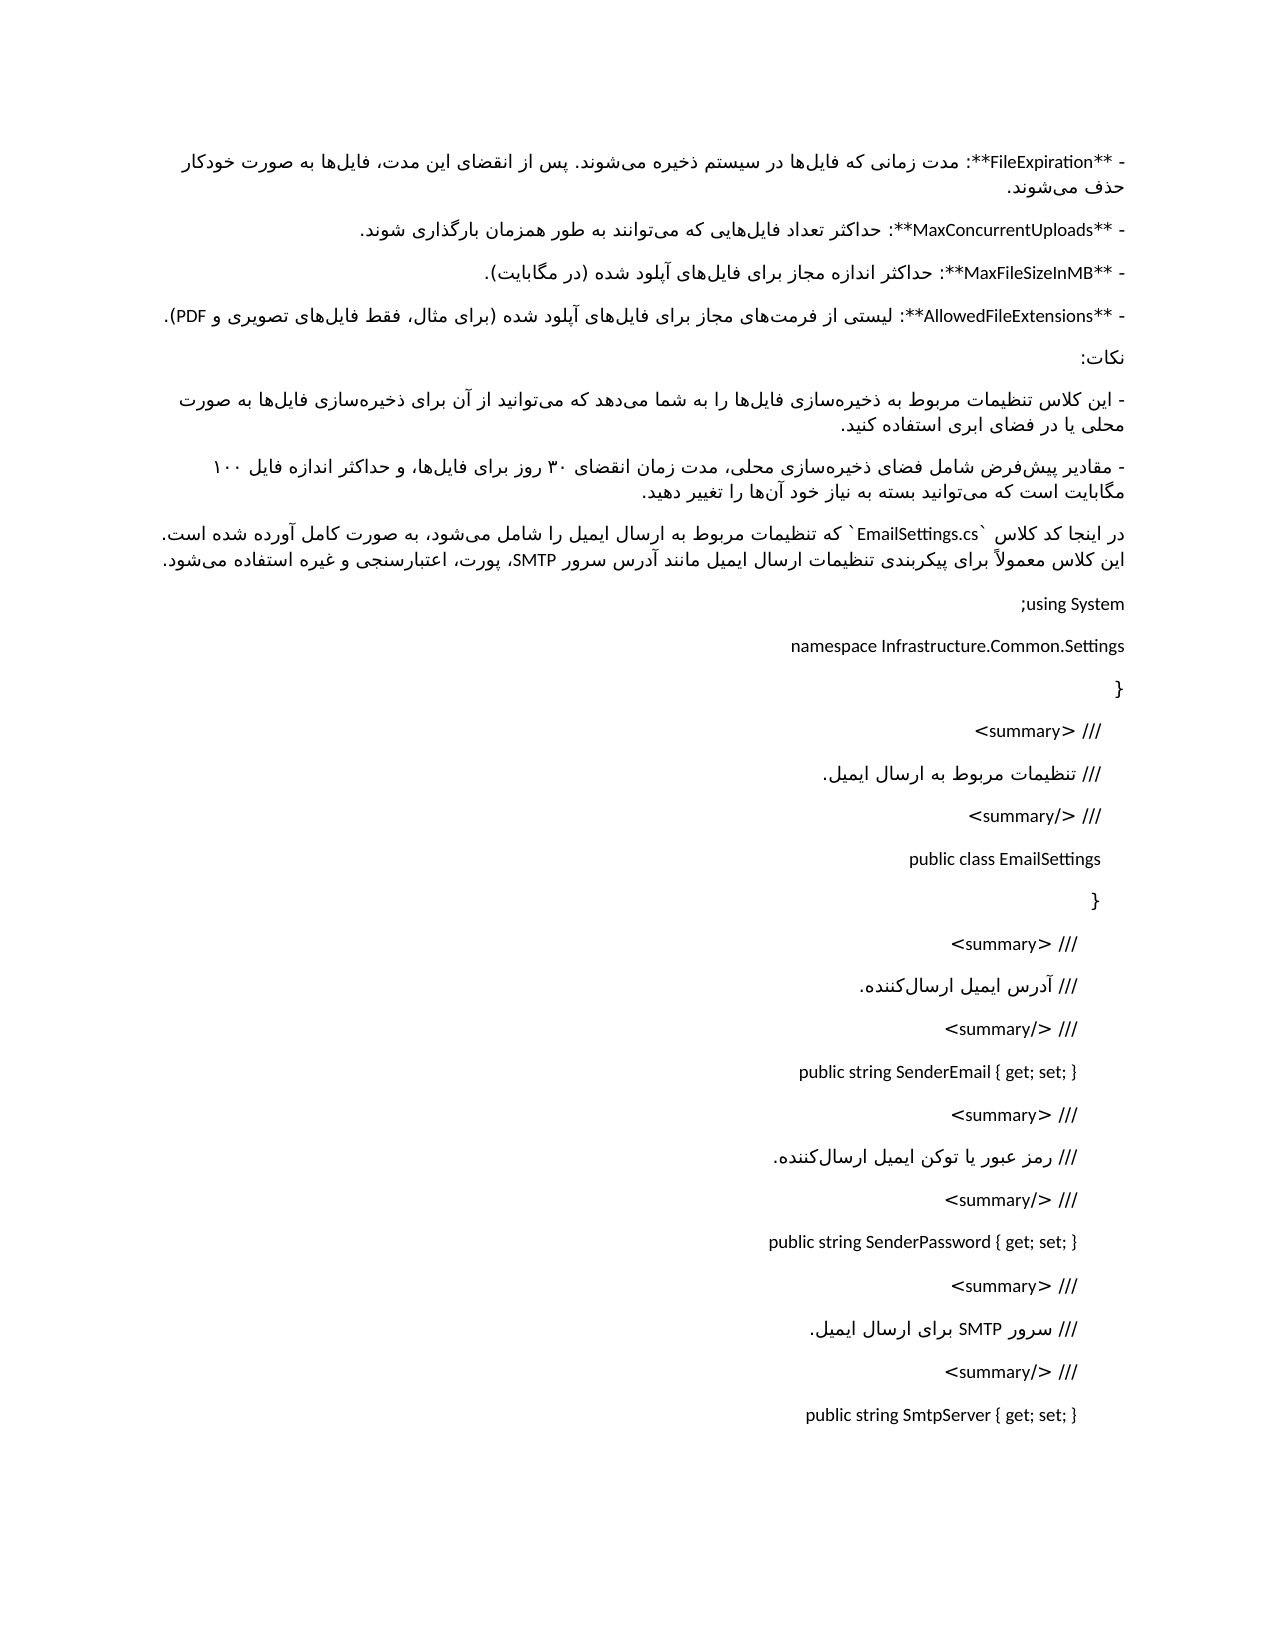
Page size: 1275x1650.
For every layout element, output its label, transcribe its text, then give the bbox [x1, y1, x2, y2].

text public string SenderPassword { get; set; } [150, 1231, 1125, 1254]
text در اینجا کد کلاس `EmailSettings.cs` که تنظیمات مربوط به ارسال ایمیل را شامل می‌شود، به صورت کامل آورده شده است. این کلاس معمولاً برای پیکربندی تنظیمات ارسال ایمیل مانند آدرس سرور SMTP، پورت، اعتبارسنجی و غیره استفاده می‌شود. [150, 522, 1125, 572]
text /// </summary> [150, 1017, 1125, 1040]
text /// آدرس ایمیل ارسال‌کننده. [150, 975, 1125, 997]
text /// </summary> [150, 804, 1125, 827]
text public string SmtpServer { get; set; } [150, 1403, 1125, 1426]
text - **MaxConcurrentUploads**: حداکثر تعداد فایل‌هایی که می‌توانند به طور همزمان بارگذاری شوند. [150, 218, 1125, 241]
text /// <summary> [150, 932, 1125, 955]
text public class EmailSettings [150, 847, 1125, 870]
text /// <summary> [150, 1103, 1125, 1126]
text - این کلاس تنظیمات مربوط به ذخیره‌سازی فایل‌ها را به شما می‌دهد که می‌توانید از آن برای ذخیره‌سازی فایل‌ها به صورت محلی یا در فضای ابری استفاده کنید. [150, 389, 1125, 436]
text - مقادیر پیش‌فرض شامل فضای ذخیره‌سازی محلی، مدت زمان انقضای ۳۰ روز برای فایل‌ها، و حداکثر اندازه فایل ۱۰۰ مگابایت است که می‌توانید بسته به نیاز خود آن‌ها را تغییر دهید. [150, 456, 1125, 503]
text /// <summary> [150, 719, 1125, 742]
text - **FileExpiration**: مدت زمانی که فایل‌ها در سیستم ذخیره می‌شوند. پس از انقضای این مدت، فایل‌ها به صورت خودکار حذف می‌شوند. [150, 150, 1125, 198]
text - **AllowedFileExtensions**: لیستی از فرمت‌های مجاز برای فایل‌های آپلود شده (برای مثال، فقط فایل‌های تصویری و PDF). [150, 304, 1125, 327]
text public string SenderEmail { get; set; } [150, 1060, 1125, 1083]
text using System; [150, 592, 1125, 614]
text /// </summary> [150, 1188, 1125, 1211]
text /// <summary> [150, 1274, 1125, 1297]
text نکات: [150, 347, 1125, 369]
text namespace Infrastructure.Common.Settings [150, 635, 1125, 658]
text /// تنظیمات مربوط به ارسال ایمیل. [150, 762, 1125, 784]
text - **MaxFileSizeInMB**: حداکثر اندازه مجاز برای فایل‌های آپلود شده (در مگابایت). [150, 261, 1125, 284]
text { [150, 890, 1125, 912]
text { [150, 678, 1125, 699]
text /// </summary> [150, 1360, 1125, 1383]
text /// سرور SMTP برای ارسال ایمیل. [150, 1317, 1125, 1340]
text /// رمز عبور یا توکن ایمیل ارسال‌کننده. [150, 1146, 1125, 1168]
